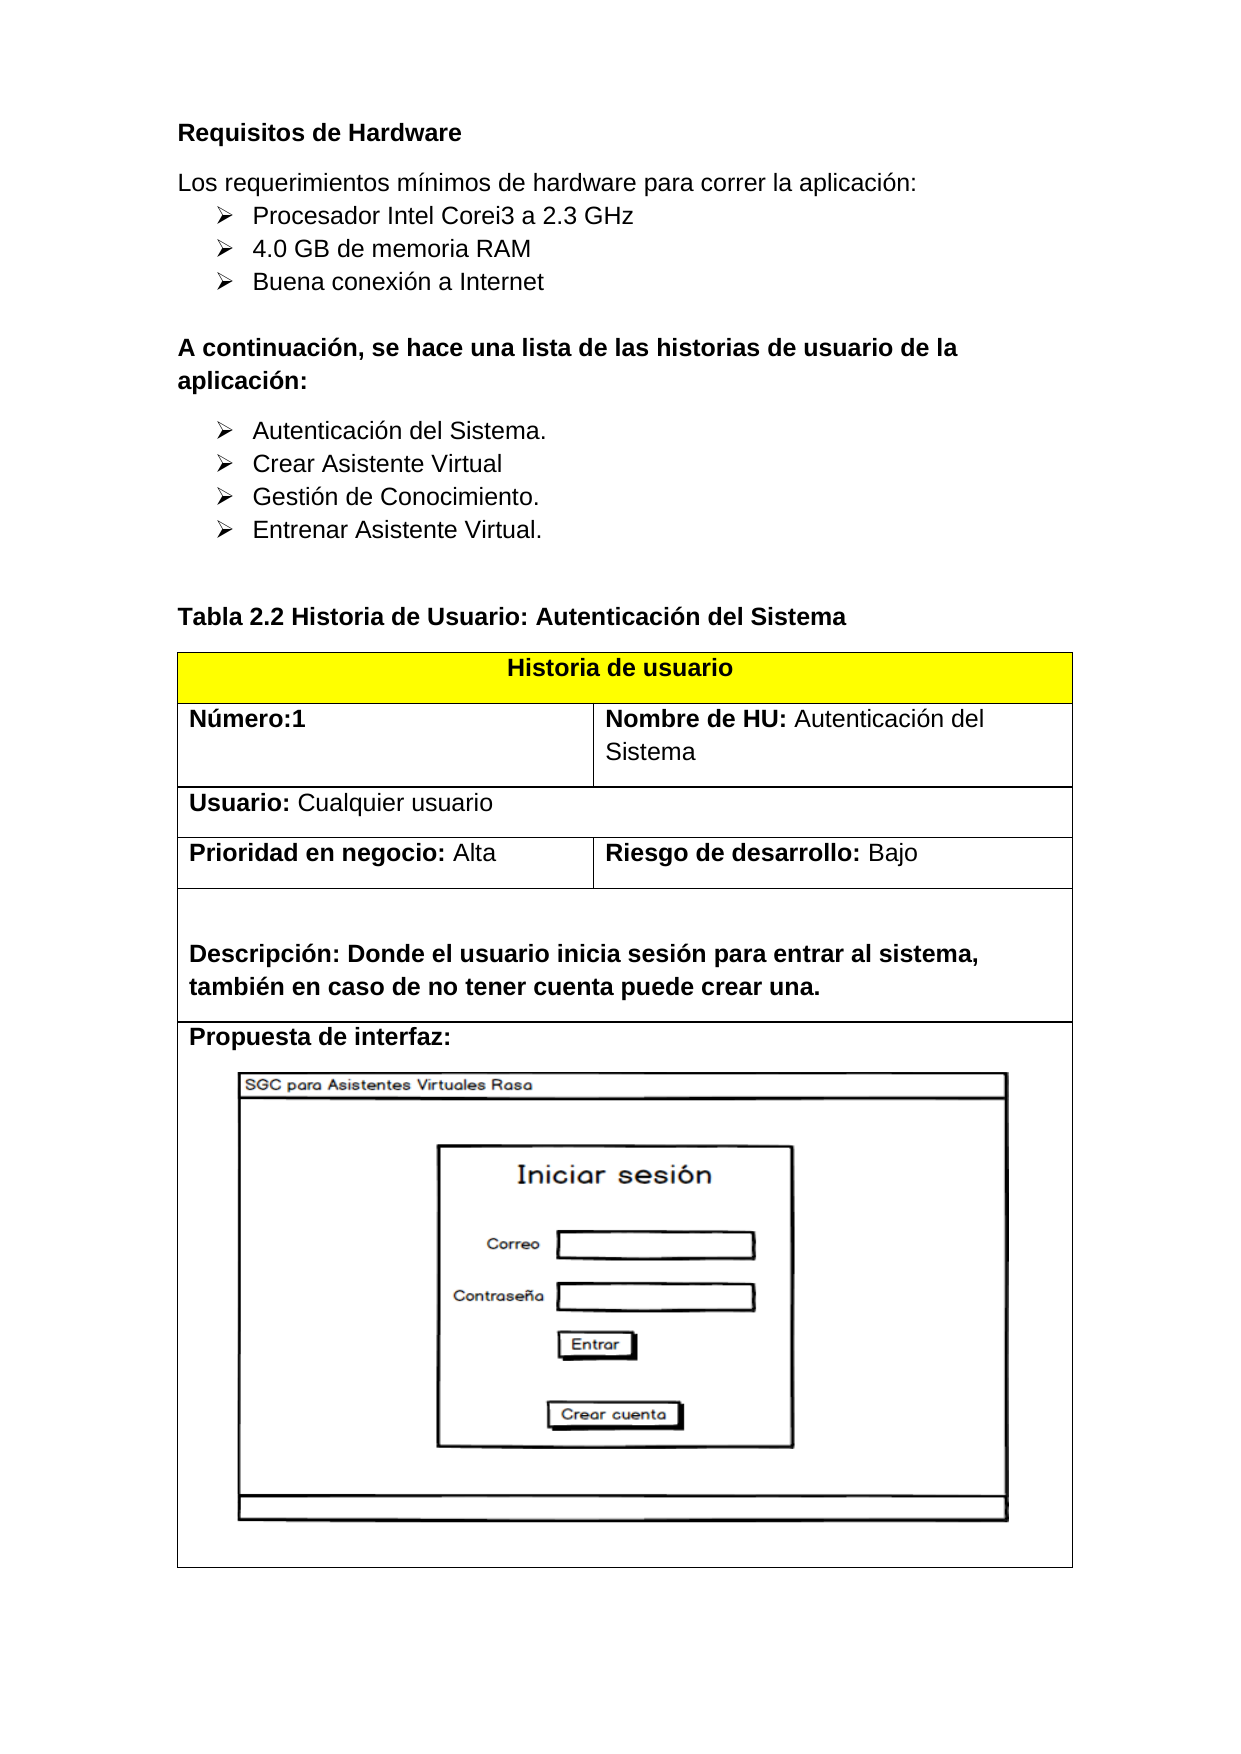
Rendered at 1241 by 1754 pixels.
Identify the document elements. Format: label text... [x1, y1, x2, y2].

table_cell Prioridad en negocio: Alta [178, 838, 593, 888]
table_cell Usuario: Cualquier usuario [178, 788, 1072, 837]
table_cell Número:1 [178, 704, 593, 786]
text Requisitos de Hardware [177, 118, 1063, 147]
list Gestión de Conocimiento. [215, 482, 1063, 511]
list Autenticación del Sistema. [215, 416, 1063, 445]
list 4.0 GB de memoria RAM [215, 234, 1063, 263]
table_cell Riesgo de desarrollo: Bajo [594, 838, 1072, 888]
table_header Historia de usuario [178, 653, 1072, 703]
text Tabla 2.2 Historia de Usuario: Autenticación del Sistema [177, 602, 1063, 631]
table_cell Descripción: Donde el usuario inicia sesión para entrar al sistema, también en caso de no tener cuenta puede crear una. [178, 889, 1072, 1021]
table_cell Propuesta de interfaz: [178, 1023, 1072, 1567]
table_cell Nombre de HU: Autenticación del Sistema [594, 704, 1072, 786]
list Buena conexión a Internet [215, 267, 1063, 296]
list Crear Asistente Virtual [215, 449, 1063, 478]
text A continuación, se hace una lista de las historias de usuario de la aplicación: [177, 333, 1063, 395]
picture [237, 1072, 1009, 1536]
list Procesador Intel Corei3 a 2.3 GHz [215, 201, 1063, 230]
text Los requerimientos mínimos de hardware para correr la aplicación: [177, 168, 1063, 197]
list Entrenar Asistente Virtual. [215, 515, 1063, 544]
